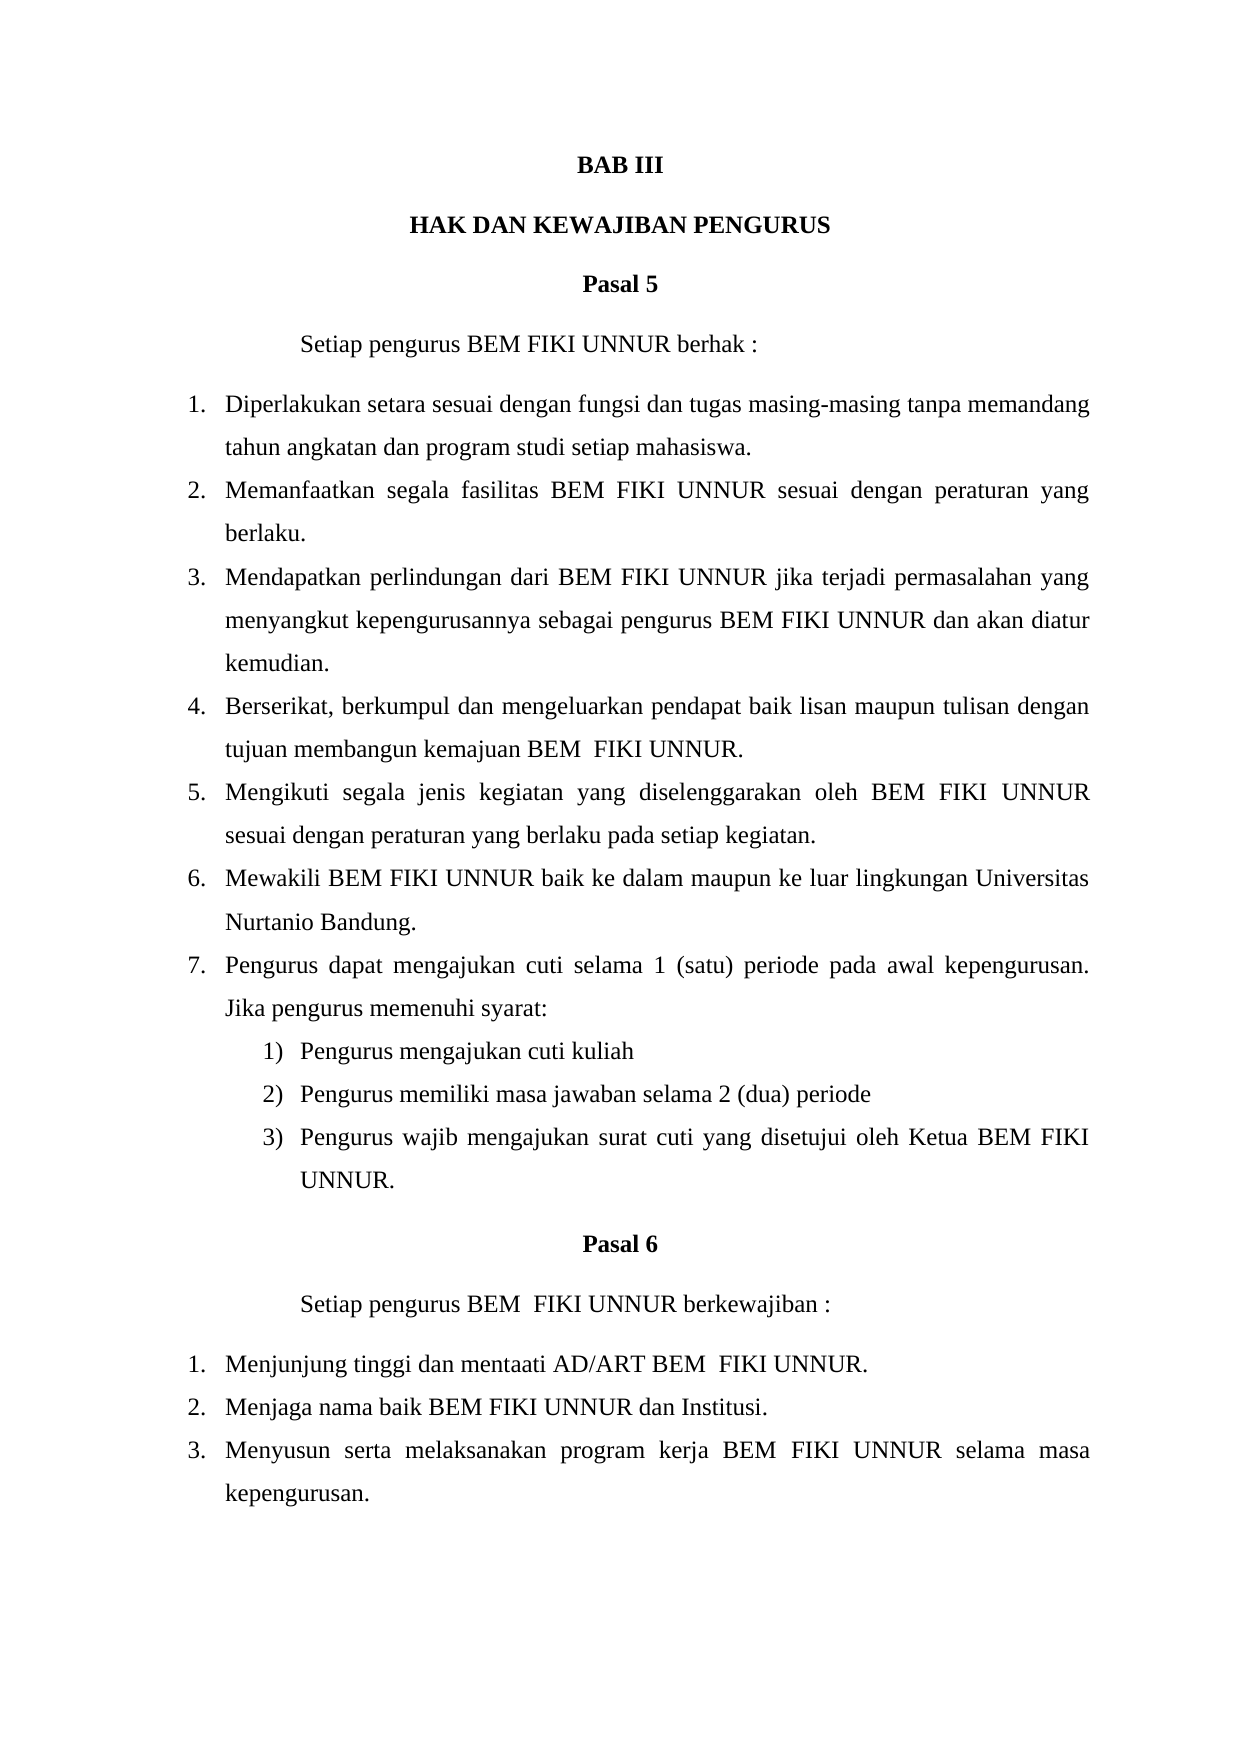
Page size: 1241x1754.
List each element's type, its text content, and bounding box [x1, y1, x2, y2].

text BAB III [150, 150, 1090, 179]
list Pengurus memiliki masa jawaban selama 2 (dua) periode [262, 1079, 1090, 1108]
list Berserikat, berkumpul dan mengeluarkan pendapat baik lisan maupun tulisan dengan tujuan membangun kemajuan BEM FIKI UNNUR. [187, 691, 1090, 763]
text Setiap pengurus BEM FIKI UNNUR berhak : [225, 329, 1090, 358]
list Menyusun serta melaksanakan program kerja BEM FIKI UNNUR selama masa kepengurusan. [187, 1435, 1090, 1507]
text HAK DAN KEWAJIBAN PENGURUS [150, 210, 1090, 238]
list Pengurus mengajukan cuti kuliah [262, 1036, 1090, 1065]
list Mengikuti segala jenis kegiatan yang diselenggarakan oleh BEM FIKI UNNUR sesuai dengan peraturan yang berlaku pada setiap kegiatan. [187, 777, 1090, 849]
list Menjaga nama baik BEM FIKI UNNUR dan Institusi. [187, 1392, 1090, 1421]
text Pasal 6 [150, 1229, 1090, 1258]
list Mendapatkan perlindungan dari BEM FIKI UNNUR jika terjadi permasalahan yang menyangkut kepengurusannya sebagai pengurus BEM FIKI UNNUR dan akan diatur kemudian. [187, 562, 1090, 677]
list Memanfaatkan segala fasilitas BEM FIKI UNNUR sesuai dengan peraturan yang berlaku. [187, 475, 1090, 547]
text Pasal 5 [150, 269, 1090, 298]
list Pengurus wajib mengajukan surat cuti yang disetujui oleh Ketua BEM FIKI UNNUR. [262, 1122, 1090, 1194]
list Pengurus dapat mengajukan cuti selama 1 (satu) periode pada awal kepengurusan. Jika pengurus memenuhi syarat: [187, 950, 1090, 1022]
text Setiap pengurus BEM FIKI UNNUR berkewajiban : [225, 1289, 1090, 1318]
list Diperlakukan setara sesuai dengan fungsi dan tugas masing-masing tanpa memandang tahun angkatan dan program studi setiap mahasiswa. [187, 389, 1090, 461]
list Menjunjung tinggi dan mentaati AD/ART BEM FIKI UNNUR. [187, 1349, 1090, 1378]
list Mewakili BEM FIKI UNNUR baik ke dalam maupun ke luar lingkungan Universitas Nurtanio Bandung. [187, 863, 1090, 935]
